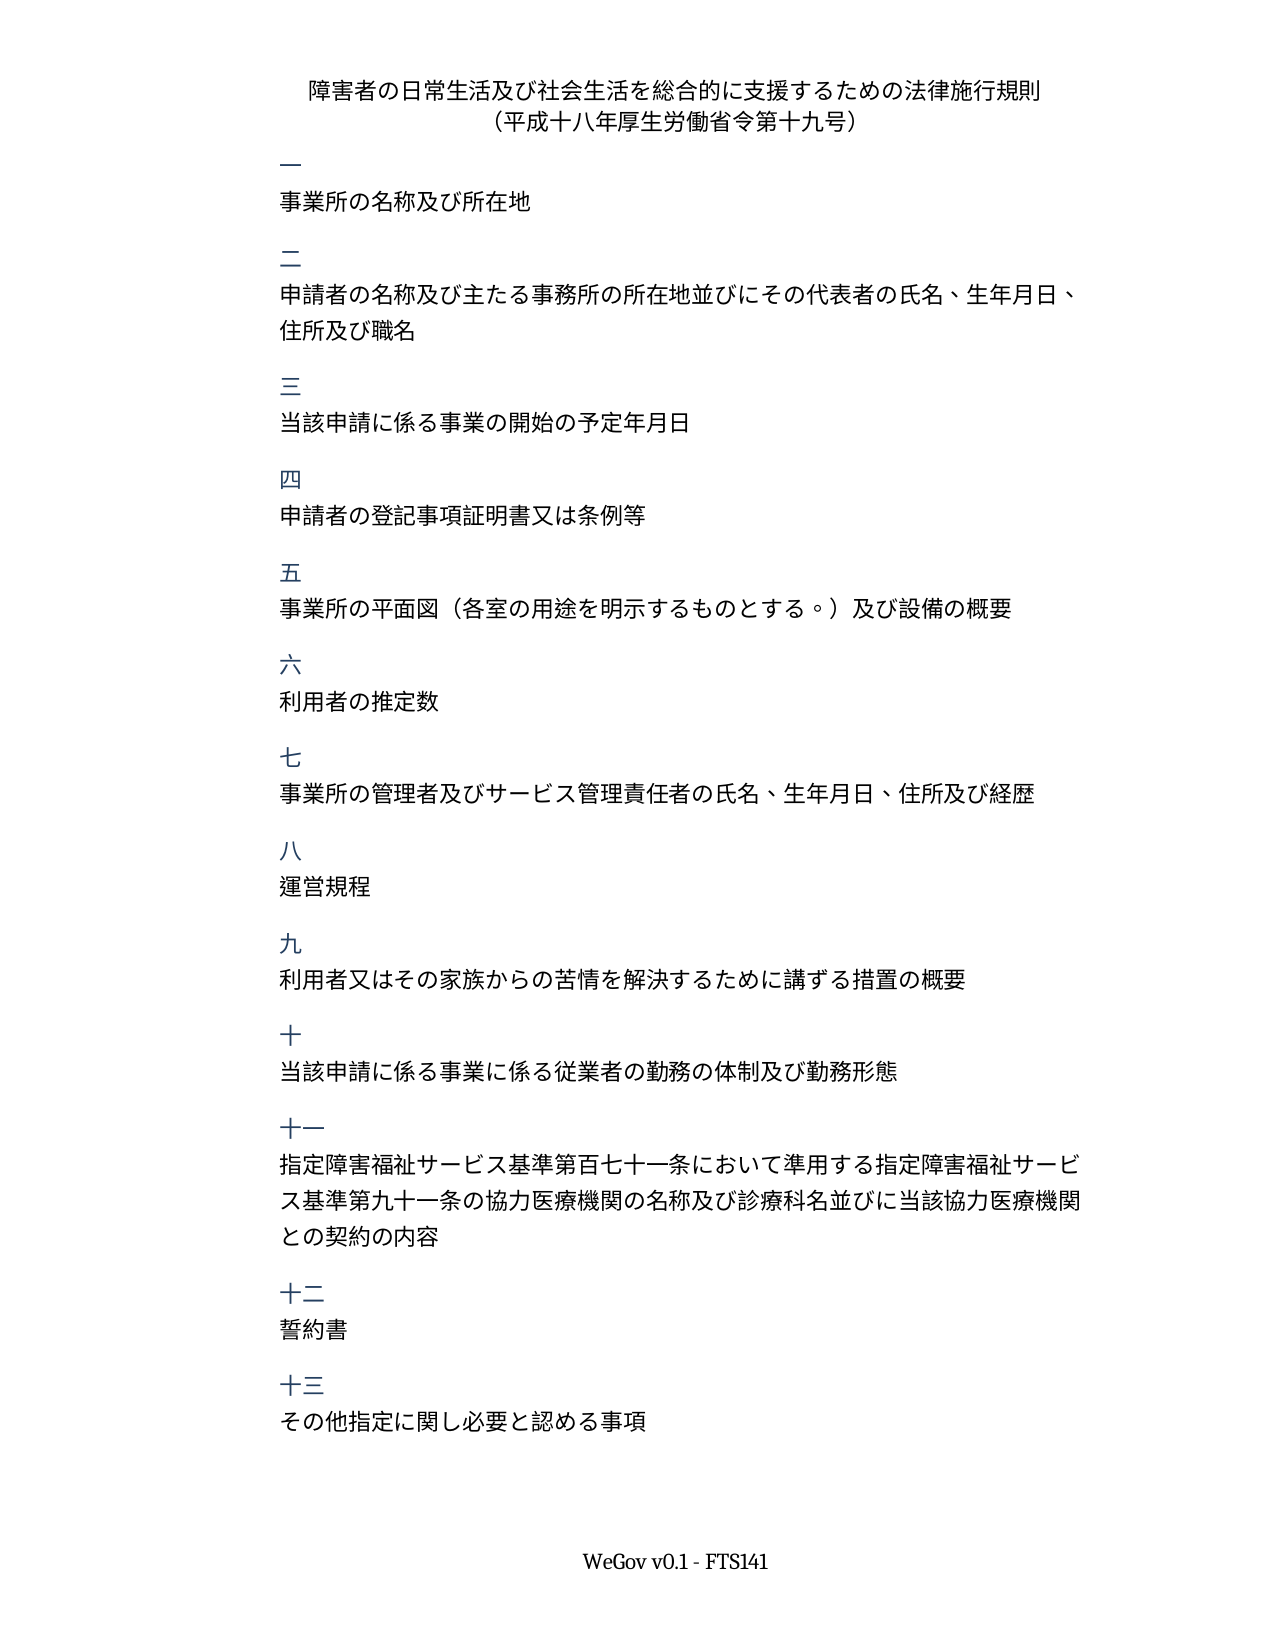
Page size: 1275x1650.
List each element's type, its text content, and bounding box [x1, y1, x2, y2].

subtitle 七 [279, 742, 1087, 773]
text 当該申請に係る事業に係る従業者の勤務の体制及び勤務形態 [279, 1056, 1087, 1087]
text 申請者の登記事項証明書又は条例等 [279, 500, 1087, 531]
text 事業所の名称及び所在地 [279, 186, 1087, 217]
text 利用者の推定数 [279, 685, 1087, 717]
text 事業所の平面図（各室の用途を明示するものとする。）及び設備の概要 [279, 593, 1087, 624]
text 事業所の管理者及びサービス管理責任者の氏名、生年月日、住所及び経歴 [279, 778, 1087, 809]
subtitle 四 [279, 464, 1087, 495]
subtitle 五 [279, 557, 1087, 588]
text 指定障害福祉サービス基準第百七十一条において準用する指定障害福祉サービス基準第九十一条の協力医療機関の名称及び診療科名並びに当該協力医療機関との契約の内容 [279, 1149, 1087, 1252]
subtitle 十二 [279, 1278, 1087, 1309]
text 誓約書 [279, 1313, 1087, 1345]
subtitle 八 [279, 835, 1087, 866]
subtitle 十 [279, 1020, 1087, 1052]
subtitle 九 [279, 928, 1087, 959]
subtitle 六 [279, 649, 1087, 681]
subtitle 三 [279, 371, 1087, 403]
text その他指定に関し必要と認める事項 [279, 1406, 1087, 1437]
subtitle 十三 [279, 1370, 1087, 1402]
subtitle 十一 [279, 1113, 1087, 1144]
subtitle 二 [279, 243, 1087, 274]
text 申請者の名称及び主たる事務所の所在地並びにその代表者の氏名、生年月日、住所及び職名 [279, 279, 1087, 346]
text 運営規程 [279, 871, 1087, 902]
subtitle 一 [279, 150, 1087, 181]
text 利用者又はその家族からの苦情を解決するために講ずる措置の概要 [279, 963, 1087, 995]
text 当該申請に係る事業の開始の予定年月日 [279, 407, 1087, 438]
